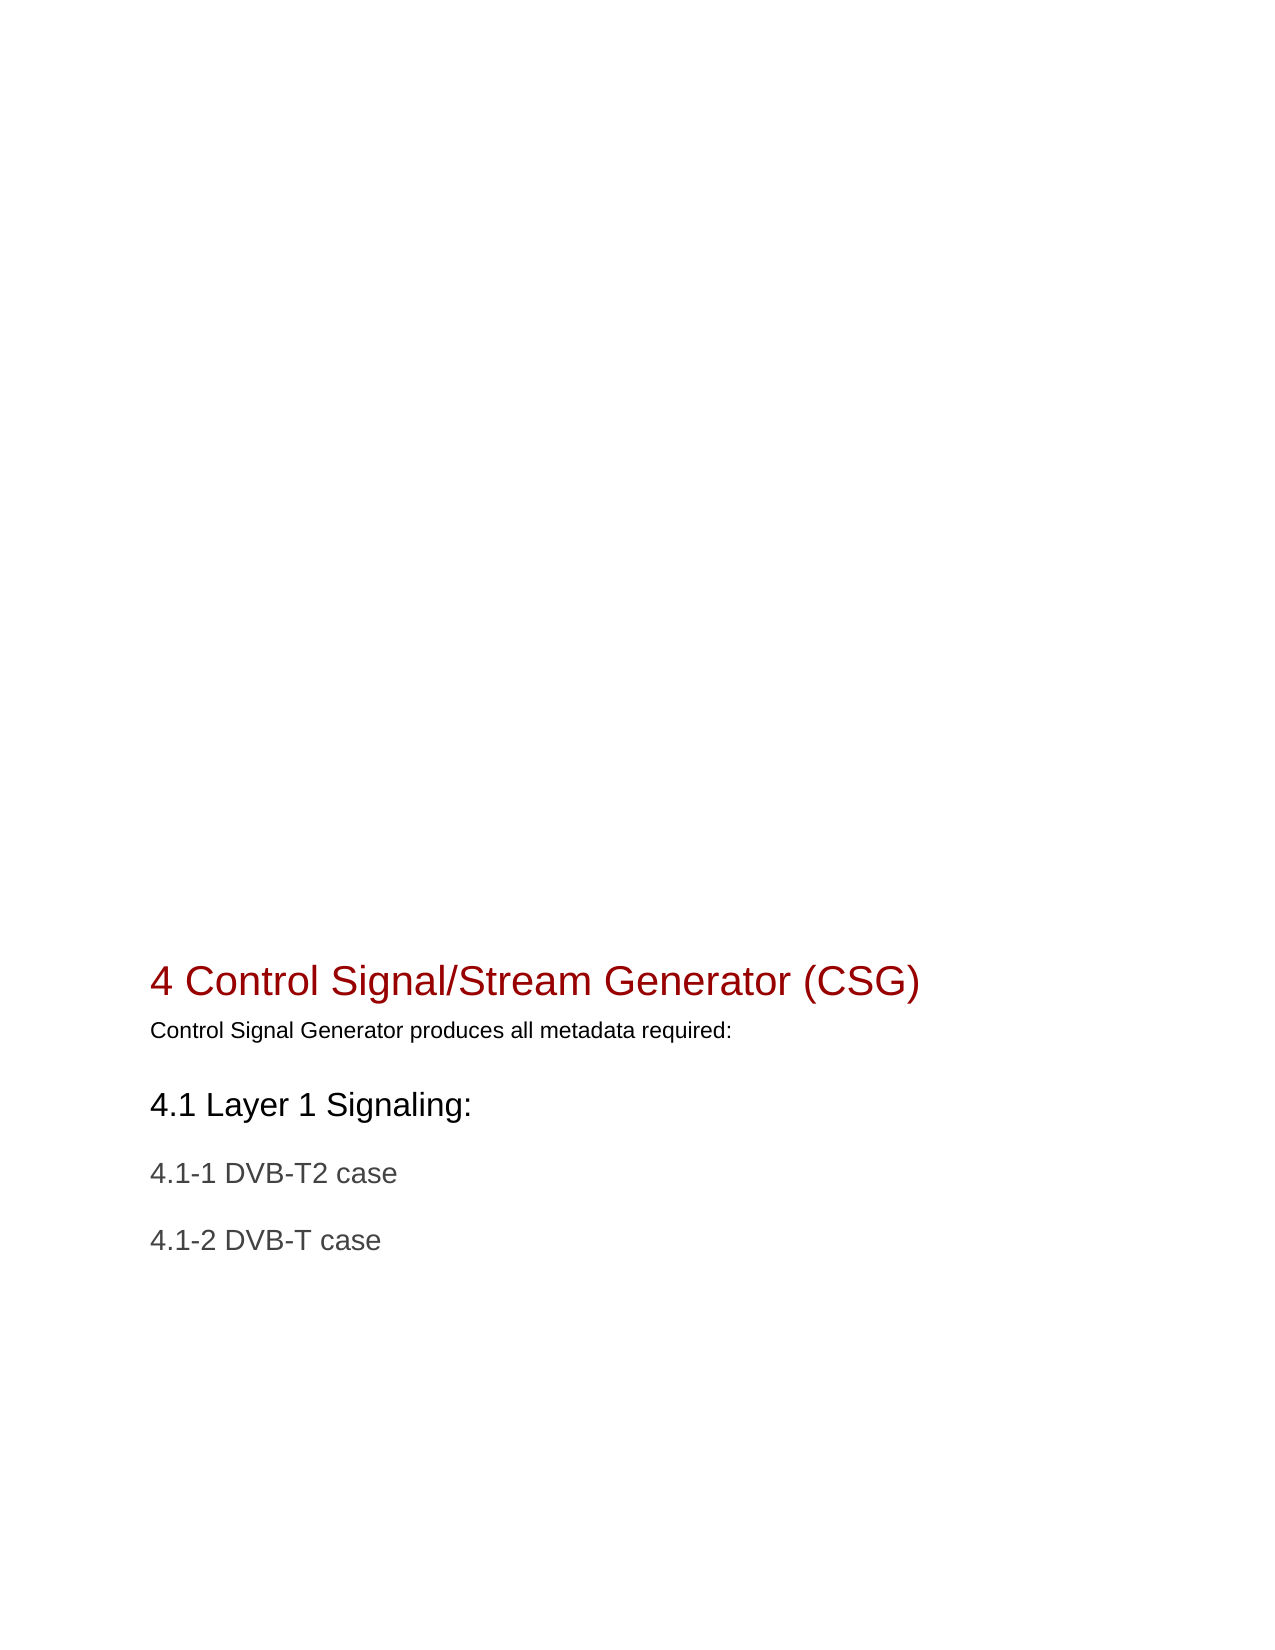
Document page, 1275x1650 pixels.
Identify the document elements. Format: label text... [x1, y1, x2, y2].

subtitle 4.1-2 DVB-T case [150, 1223, 1125, 1257]
subtitle 4.1 Layer 1 Signaling: [150, 1084, 1125, 1123]
subtitle 4.1-1 DVB-T2 case [150, 1156, 1125, 1190]
subtitle 4 Control Signal/Stream Generator (CSG) [150, 956, 1125, 1004]
text Control Signal Generator produces all metadata required: [150, 1017, 1125, 1043]
